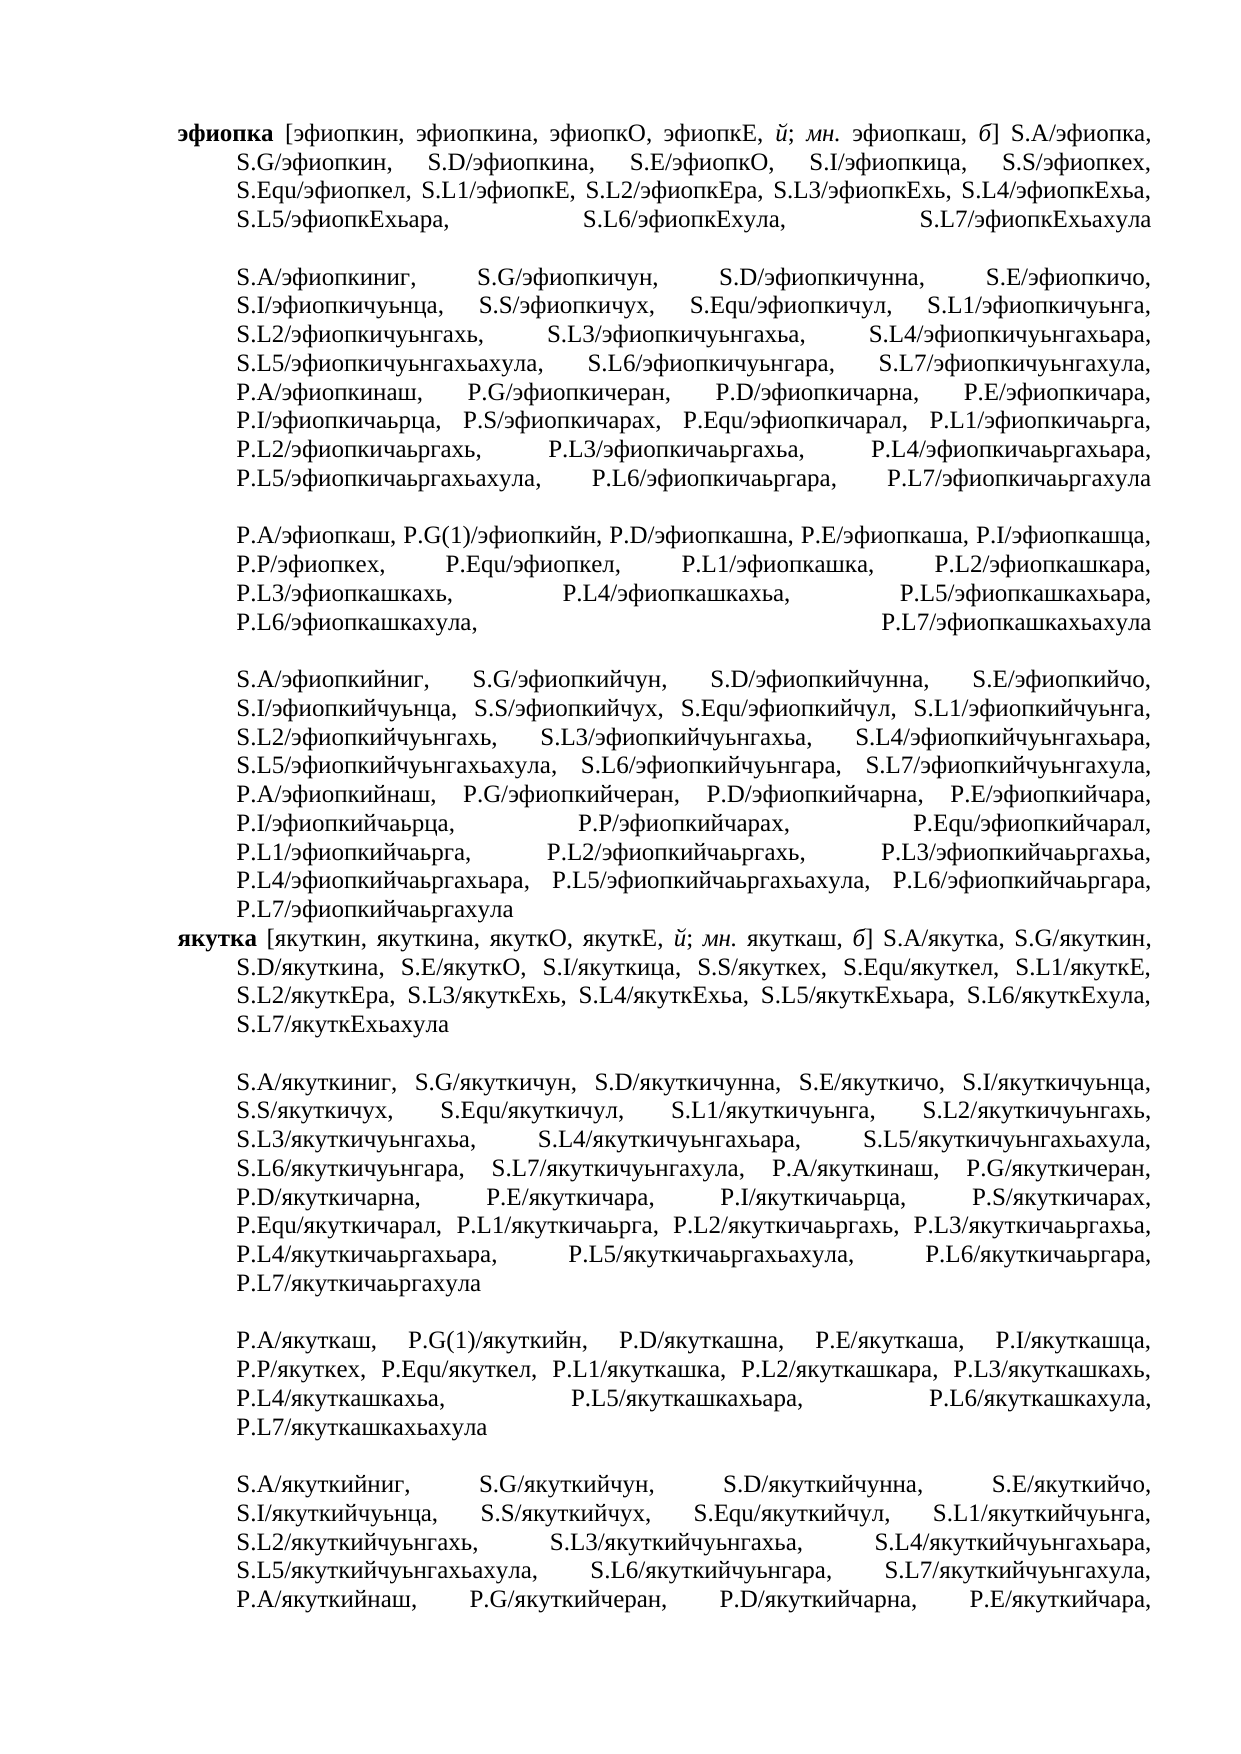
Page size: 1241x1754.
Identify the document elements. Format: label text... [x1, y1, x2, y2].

text эфиопка [эфиопкин, эфиопкина, эфиопкО, эфиопкЕ, й; мн. эфиопкаш, б] S.A/эфиопка, S.G/эфиопкин, S.D/эфиопкина, S.E/эфиопкО, S.I/эфиопкица, S.S/эфиопкех, S.Equ/эфиопкел, S.L1/эфиопкЕ, S.L2/эфиопкЕра, S.L3/эфиопкЕхь, S.L4/эфиопкЕхьа, S.L5/эфиопкЕхьара, S.L6/эфиопкЕхула, S.L7/эфиопкЕхьахула S.A/эфиопкиниг, S.G/эфиопкичун, S.D/эфиопкичунна, S.E/эфиопкичо, S.I/эфиопкичуьнца, S.S/эфиопкичух, S.Equ/эфиопкичул, S.L1/эфиопкичуьнга, S.L2/эфиопкичуьнгахь, S.L3/эфиопкичуьнгахьа, S.L4/эфиопкичуьнгахьара, S.L5/эфиопкичуьнгахьахула, S.L6/эфиопкичуьнгара, S.L7/эфиопкичуьнгахула, P.A/эфиопкинаш, P.G/эфиопкичеран, P.D/эфиопкичарна, P.E/эфиопкичара, P.I/эфиопкичаьрца, P.S/эфиопкичарах, P.Equ/эфиопкичарал, P.L1/эфиопкичаьрга, P.L2/эфиопкичаьргахь, P.L3/эфиопкичаьргахьа, P.L4/эфиопкичаьргахьара, P.L5/эфиопкичаьргахьахула, P.L6/эфиопкичаьргара, P.L7/эфиопкичаьргахула P.A/эфиопкаш, P.G(1)/эфиопкийн, P.D/эфиопкашна, P.E/эфиопкаша, P.I/эфиопкашца, P.P/эфиопкех, P.Equ/эфиопкел, P.L1/эфиопкашка, P.L2/эфиопкашкара, P.L3/эфиопкашкахь, P.L4/эфиопкашкахьа, P.L5/эфиопкашкахьара, P.L6/эфиопкашкахула, P.L7/эфиопкашкахьахула S.A/эфиопкийниг, S.G/эфиопкийчун, S.D/эфиопкийчунна, S.E/эфиопкийчо, S.I/эфиопкийчуьнца, S.S/эфиопкийчух, S.Equ/эфиопкийчул, S.L1/эфиопкийчуьнга, S.L2/эфиопкийчуьнгахь, S.L3/эфиопкийчуьнгахьа, S.L4/эфиопкийчуьнгахьара, S.L5/эфиопкийчуьнгахьахула, S.L6/эфиопкийчуьнгара, S.L7/эфиопкийчуьнгахула, P.A/эфиопкийнаш, P.G/эфиопкийчеран, P.D/эфиопкийчарна, P.E/эфиопкийчара, P.I/эфиопкийчаьрца, P.P/эфиопкийчарах, P.Equ/эфиопкийчарал, P.L1/эфиопкийчаьрга, P.L2/эфиопкийчаьргахь, P.L3/эфиопкийчаьргахьа, P.L4/эфиопкийчаьргахьара, P.L5/эфиопкийчаьргахьахула, P.L6/эфиопкийчаьргара, P.L7/эфиопкийчаьргахула [177, 118, 1152, 923]
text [177, 923, 1152, 1613]
